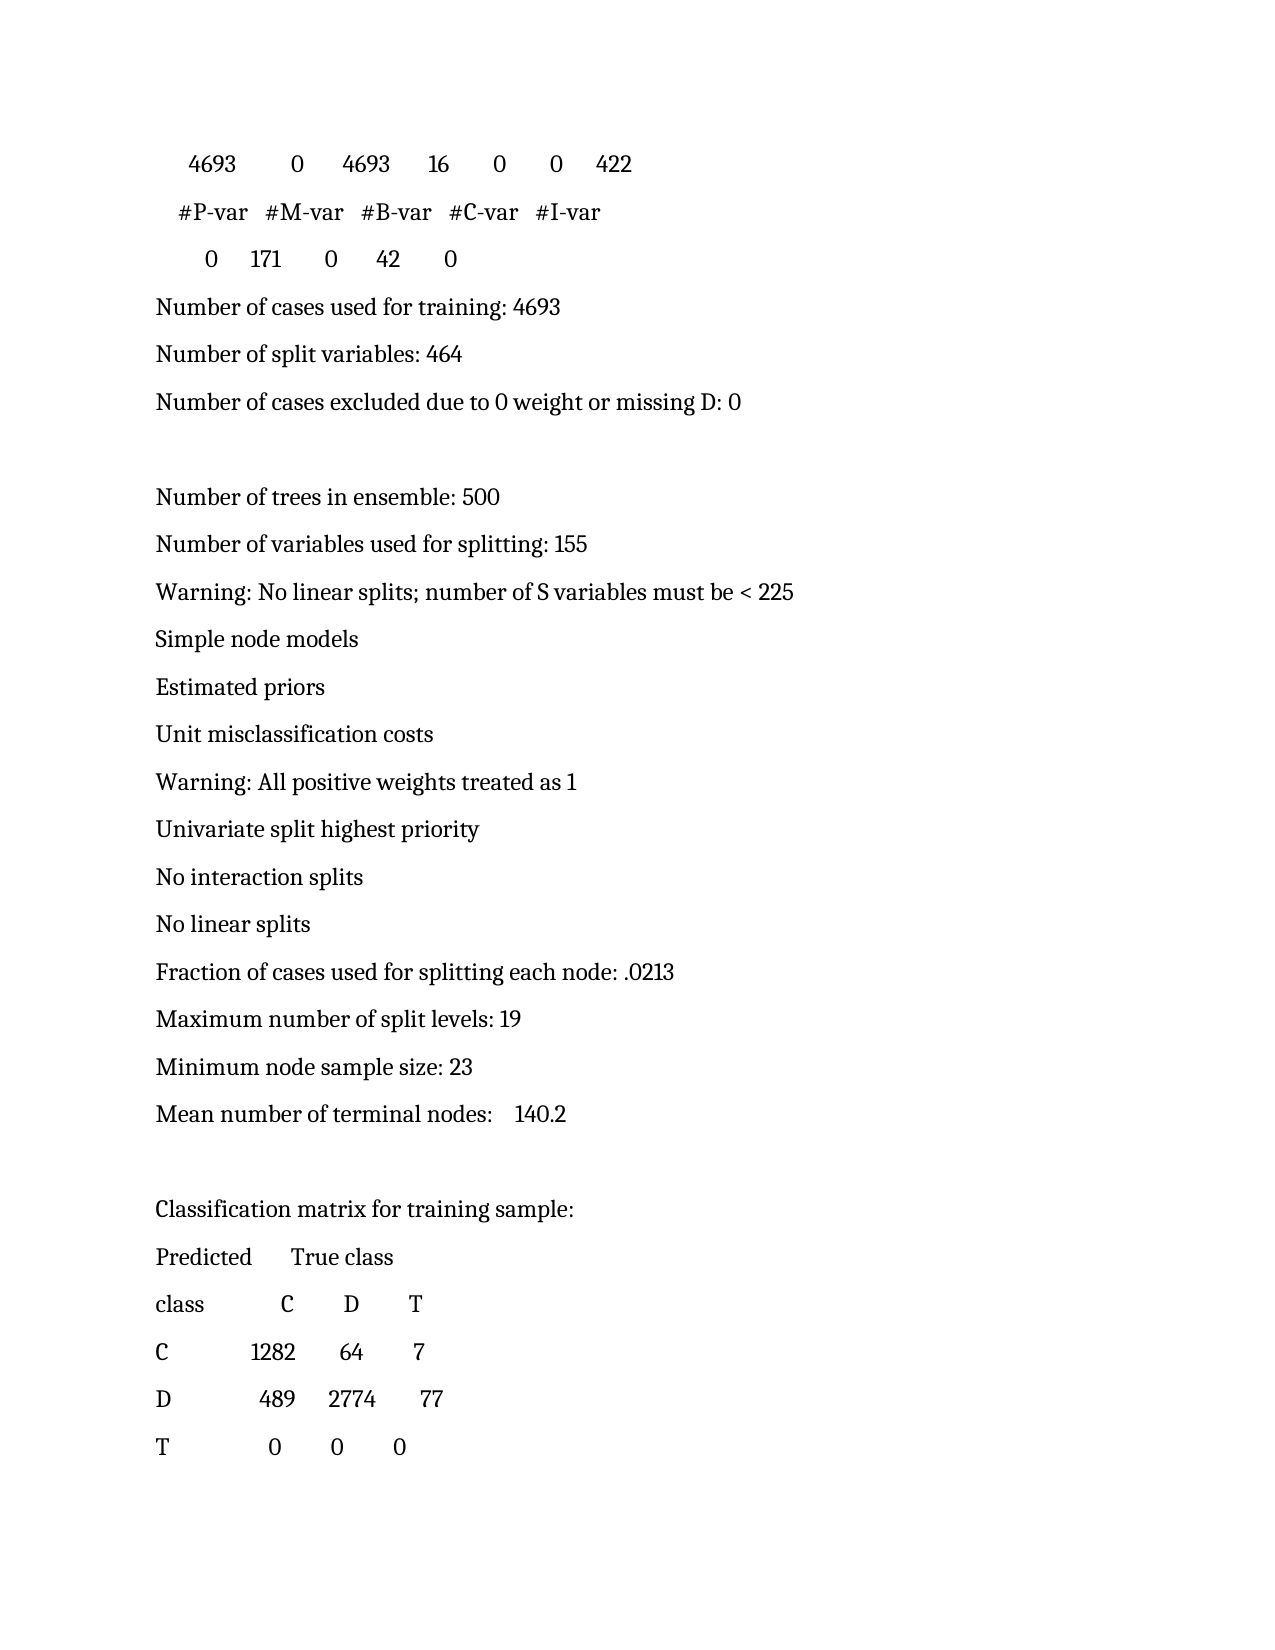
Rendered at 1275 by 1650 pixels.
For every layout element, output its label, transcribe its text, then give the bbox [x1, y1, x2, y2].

text Classification matrix for training sample: [150, 1195, 1125, 1224]
text Simple node models [150, 625, 1125, 654]
text Number of split variables: 464 [150, 340, 1125, 369]
text Warning: No linear splits; number of S variables must be < 225 [150, 577, 1125, 606]
text Univariate split highest priority [150, 815, 1125, 844]
text Number of cases used for training: 4693 [150, 292, 1125, 321]
text Maximum number of split levels: 19 [150, 1005, 1125, 1034]
text 0 171 0 42 0 [150, 245, 1125, 274]
text Number of trees in ensemble: 500 [150, 482, 1125, 511]
text C 1282 64 7 [150, 1337, 1125, 1366]
text No linear splits [150, 910, 1125, 939]
text Warning: All positive weights treated as 1 [150, 767, 1125, 796]
text 4693 0 4693 16 0 0 422 [150, 150, 1125, 179]
text No interaction splits [150, 862, 1125, 891]
text T 0 0 0 [150, 1432, 1125, 1461]
text Number of variables used for splitting: 155 [150, 530, 1125, 559]
text #P-var #M-var #B-var #C-var #I-var [150, 197, 1125, 226]
text Predicted True class [150, 1242, 1125, 1271]
text Estimated priors [150, 672, 1125, 701]
text class C D T [150, 1290, 1125, 1319]
text Unit misclassification costs [150, 720, 1125, 749]
text Fraction of cases used for splitting each node: .0213 [150, 957, 1125, 986]
text Mean number of terminal nodes: 140.2 [150, 1100, 1125, 1129]
text Minimum node sample size: 23 [150, 1052, 1125, 1081]
text D 489 2774 77 [150, 1385, 1125, 1414]
text Number of cases excluded due to 0 weight or missing D: 0 [150, 387, 1125, 416]
